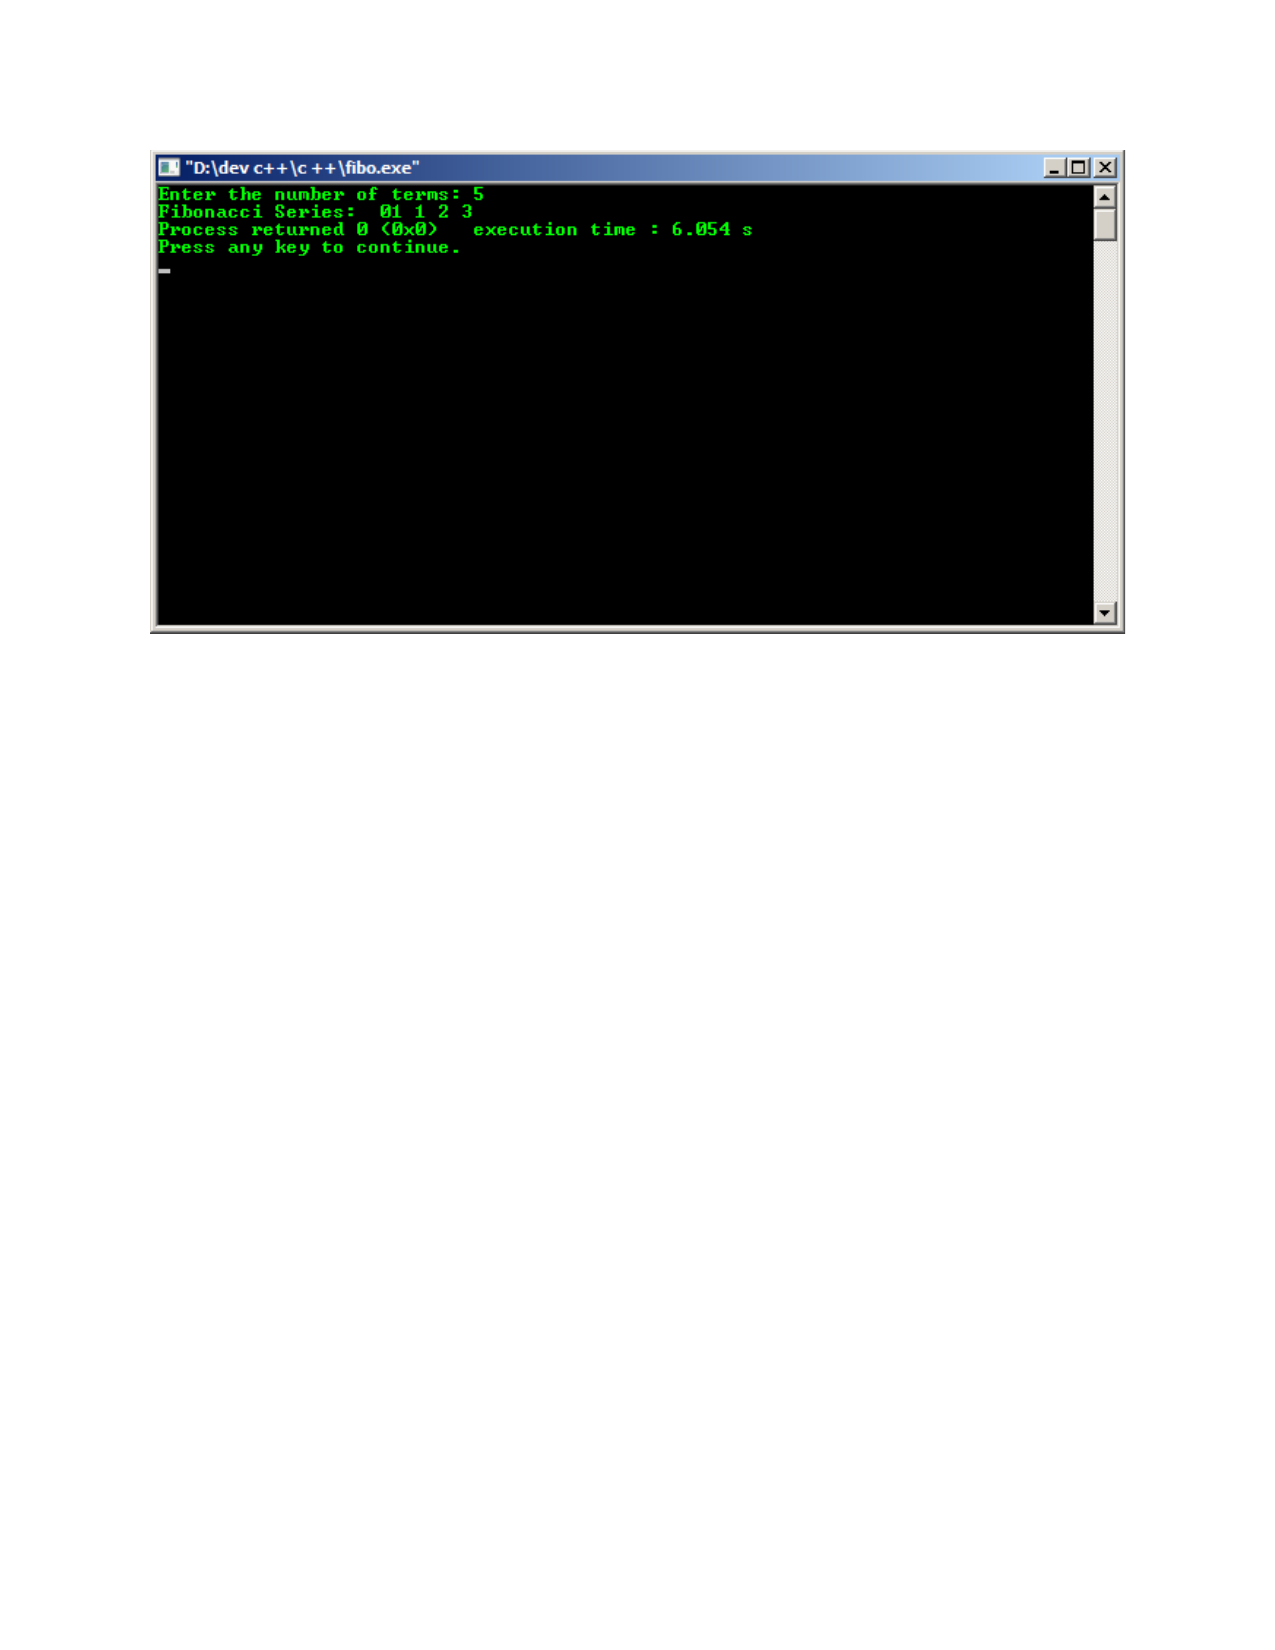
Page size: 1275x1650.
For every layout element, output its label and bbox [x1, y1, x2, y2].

picture [150, 150, 1125, 634]
